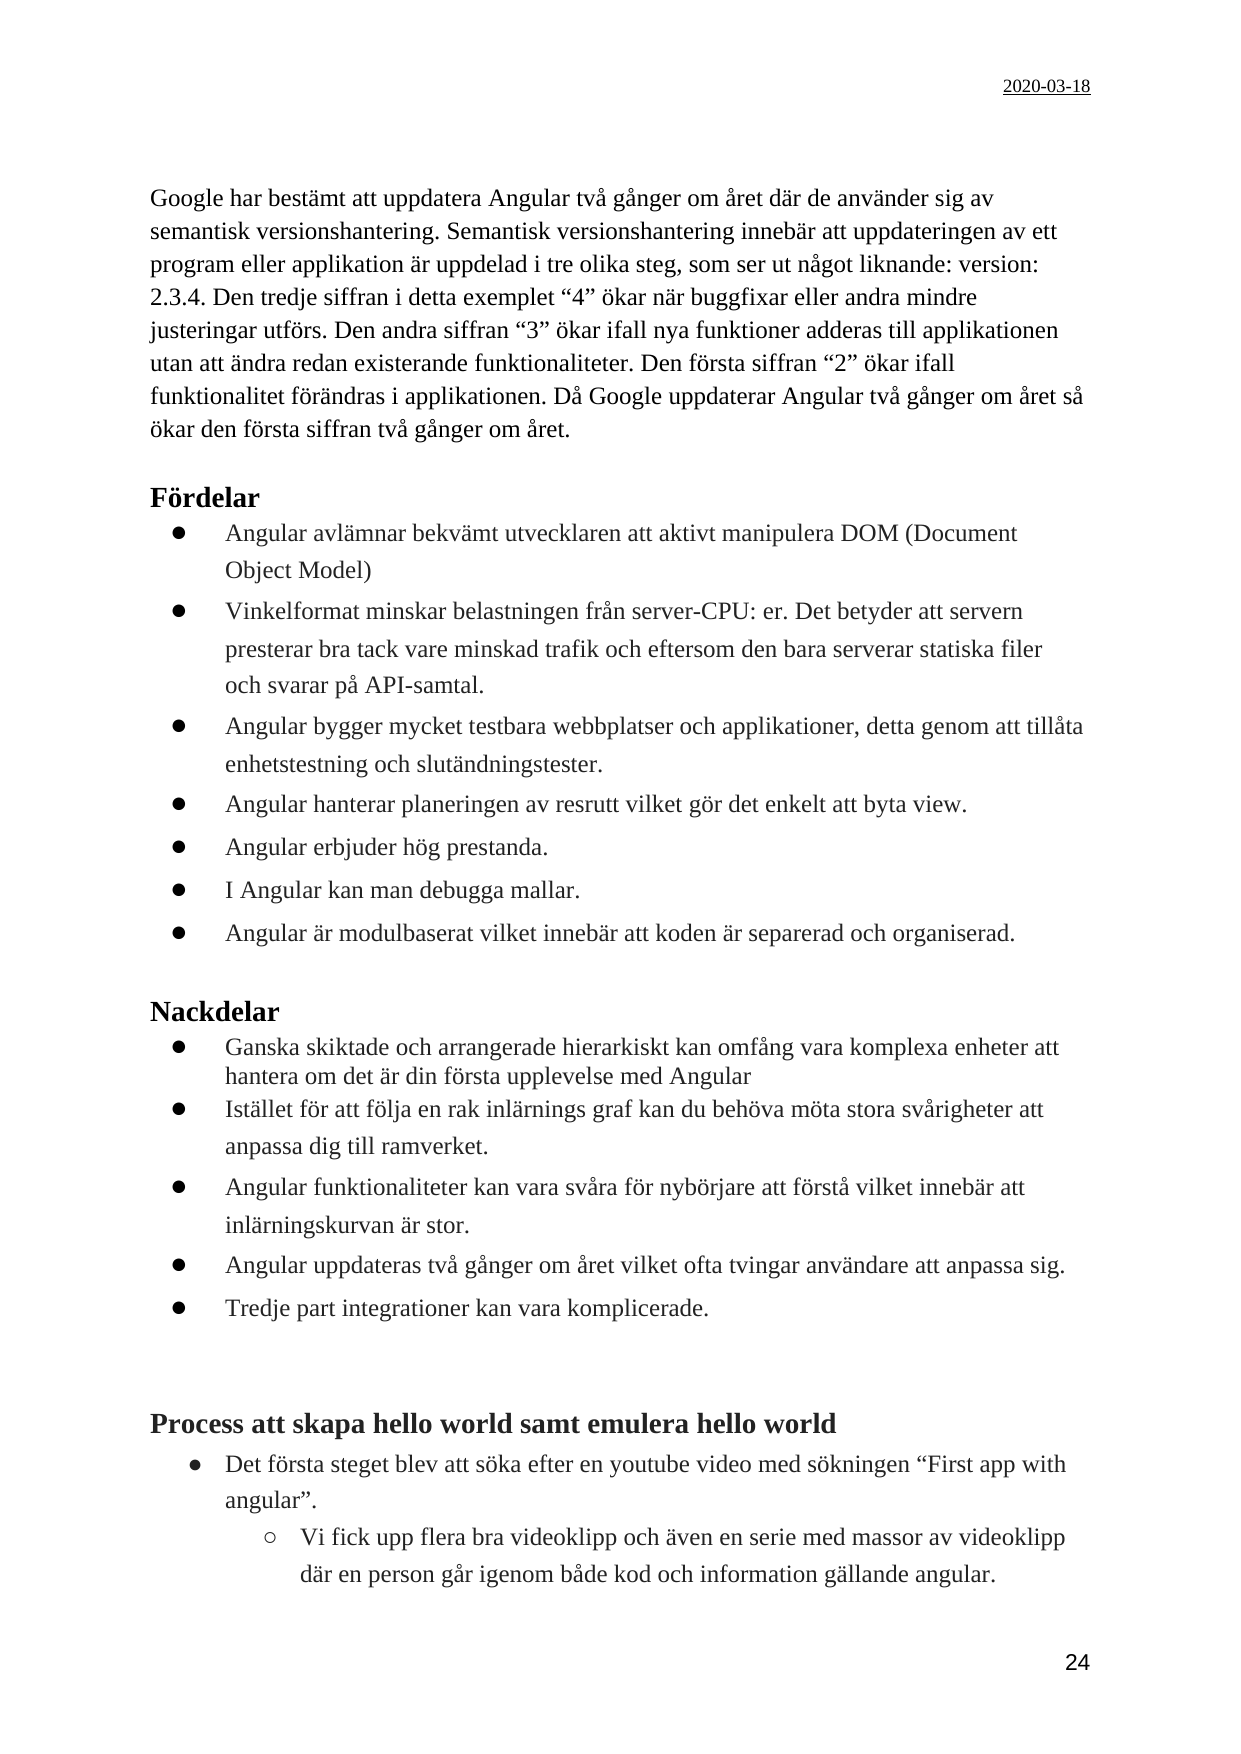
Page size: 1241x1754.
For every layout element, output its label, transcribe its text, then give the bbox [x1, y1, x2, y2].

text Process att skapa hello world samt emulera hello world [150, 1406, 1084, 1439]
list Angular erbjuder hög prestanda. [187, 828, 1084, 862]
list Angular funktionaliteter kan vara svåra för nybörjare att förstå vilket innebär att inlärningskurvan är stor. [187, 1168, 1084, 1238]
list Vinkelformat minskar belastningen från server-CPU: er. Det betyder att servern presterar bra tack vare minskad trafik och eftersom den bara serverar statiska filer och svarar på API-samtal. [187, 592, 1084, 699]
list Angular hanterar planeringen av resrutt vilket gör det enkelt att byta view. [187, 786, 1084, 819]
list Tredje part integrationer kan vara komplicerade. [187, 1289, 1084, 1323]
list Angular bygger mycket testbara webbplatser och applikationer, detta genom att tillåta enhetstestning och slutändningstester. [187, 707, 1084, 777]
list Istället för att följa en rak inlärnings graf kan du behöva möta stora svårigheter att anpassa dig till ramverket. [187, 1090, 1084, 1160]
list Det första steget blev att söka efter en youtube video med sökningen “First app with angular”. [187, 1449, 1084, 1514]
list I Angular kan man debugga mallar. [187, 871, 1084, 905]
list Ganska skiktade och arrangerade hierarkiskt kan omfång vara komplexa enheter att hantera om det är din första upplevelse med Angular [187, 1027, 1090, 1090]
text Nackdelar [150, 994, 1090, 1027]
text Google har bestämt att uppdatera Angular två gånger om året där de använder sig av semantisk versionshantering. Semantisk versionshantering innebär att uppdateringen av ett program eller applikation är uppdelad i tre olika steg, som ser ut något liknande: version: 2.3.4. Den tredje siffran i detta exemplet “4” ökar när buggfixar eller andra mindre justeringar utförs. Den andra siffran “3” ökar ifall nya funktioner adderas till applikationen utan att ändra redan existerande funktionaliteter. Den första siffran “2” ökar ifall funktionalitet förändras i applikationen. Då Google uppdaterar Angular två gånger om året så ökar den första siffran två gånger om året. [150, 183, 1090, 443]
list Vi fick upp flera bra videoklipp och även en serie med massor av videoklipp där en person går igenom både kod och information gällande angular. [262, 1522, 1084, 1588]
text Fördelar [150, 480, 1090, 514]
list Angular är modulbaserat vilket innebär att koden är separerad och organiserad. [187, 914, 1084, 948]
list Angular uppdateras två gånger om året vilket ofta tvingar användare att anpassa sig. [187, 1246, 1084, 1280]
list Angular avlämnar bekvämt utvecklaren att aktivt manipulera DOM (Document Object Model) [187, 514, 1084, 584]
